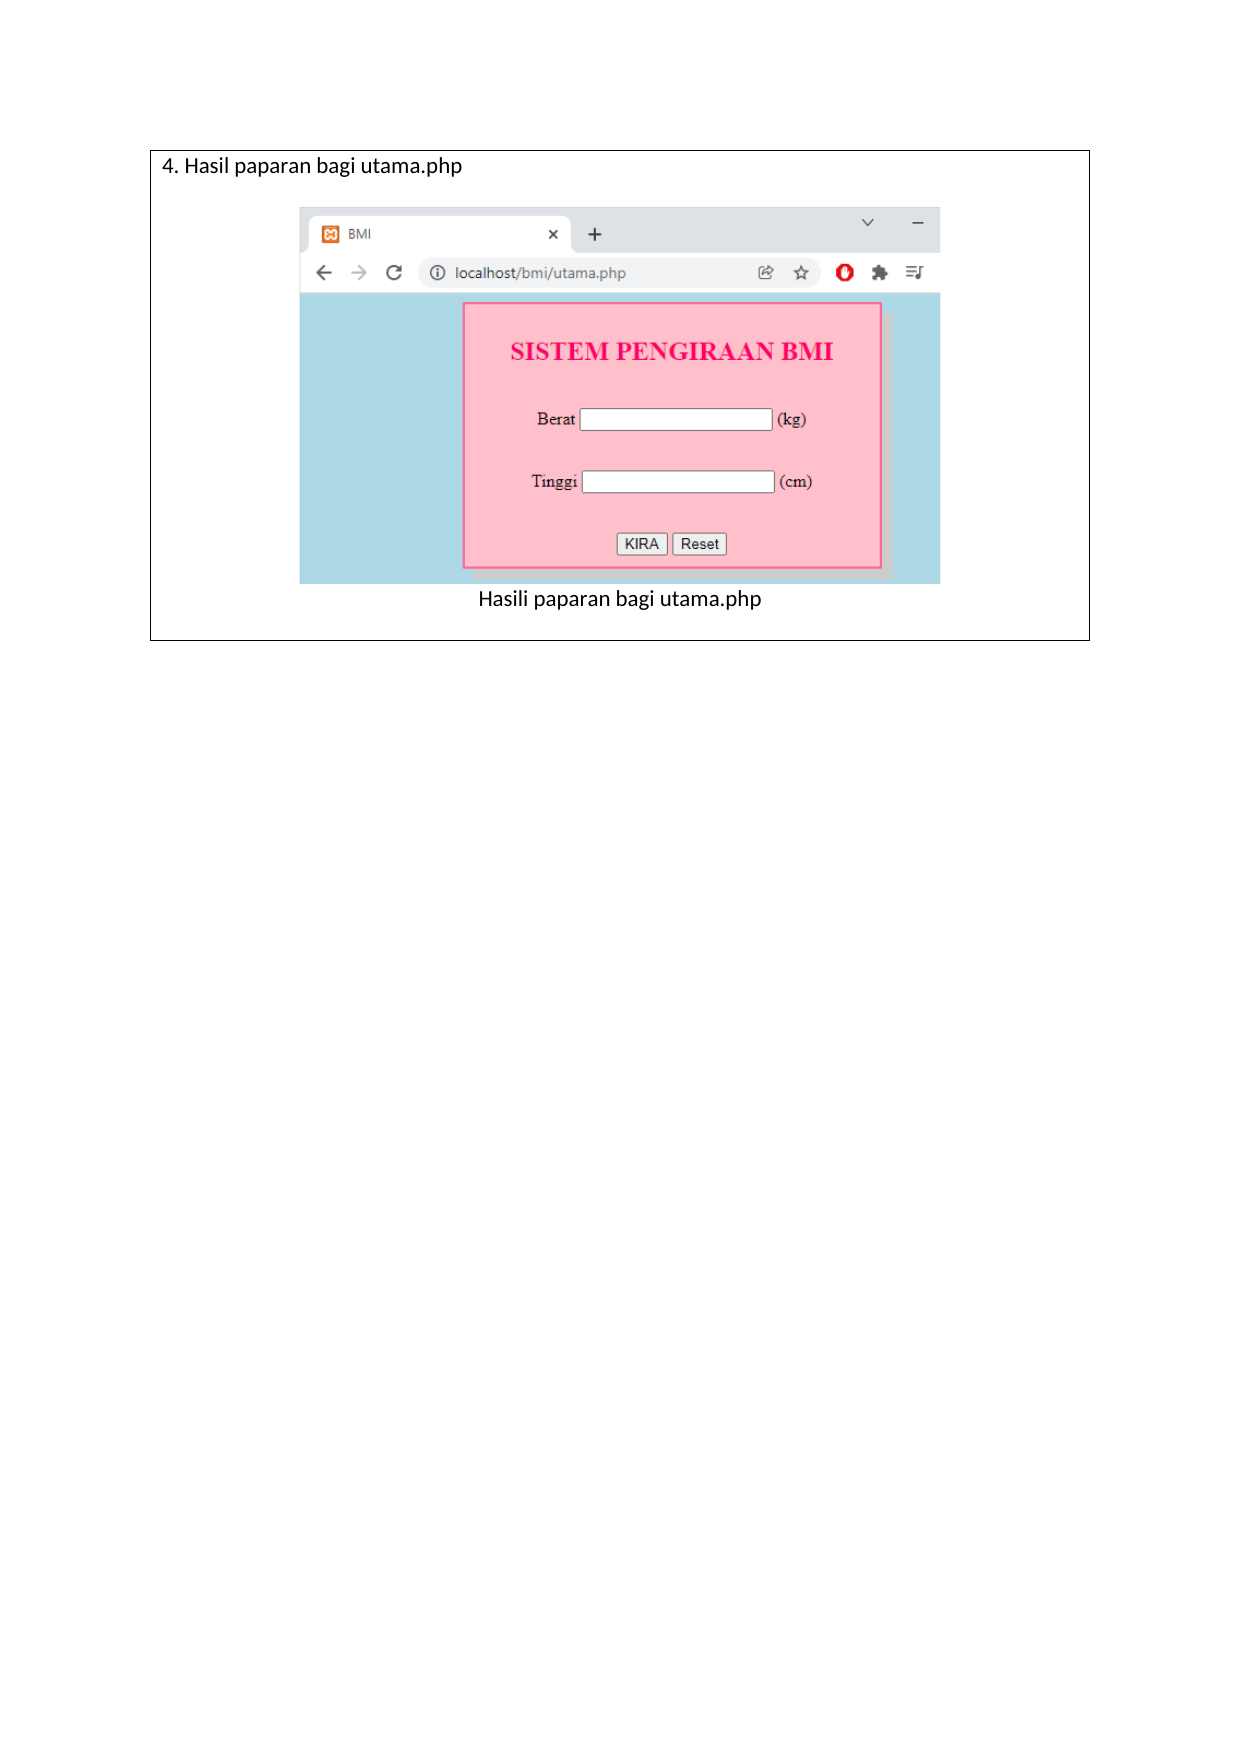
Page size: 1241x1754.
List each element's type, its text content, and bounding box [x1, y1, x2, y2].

picture [299, 207, 941, 584]
table_header 4. Hasil paparan bagi utama.php Hasili paparan bagi utama.php [151, 151, 1089, 640]
